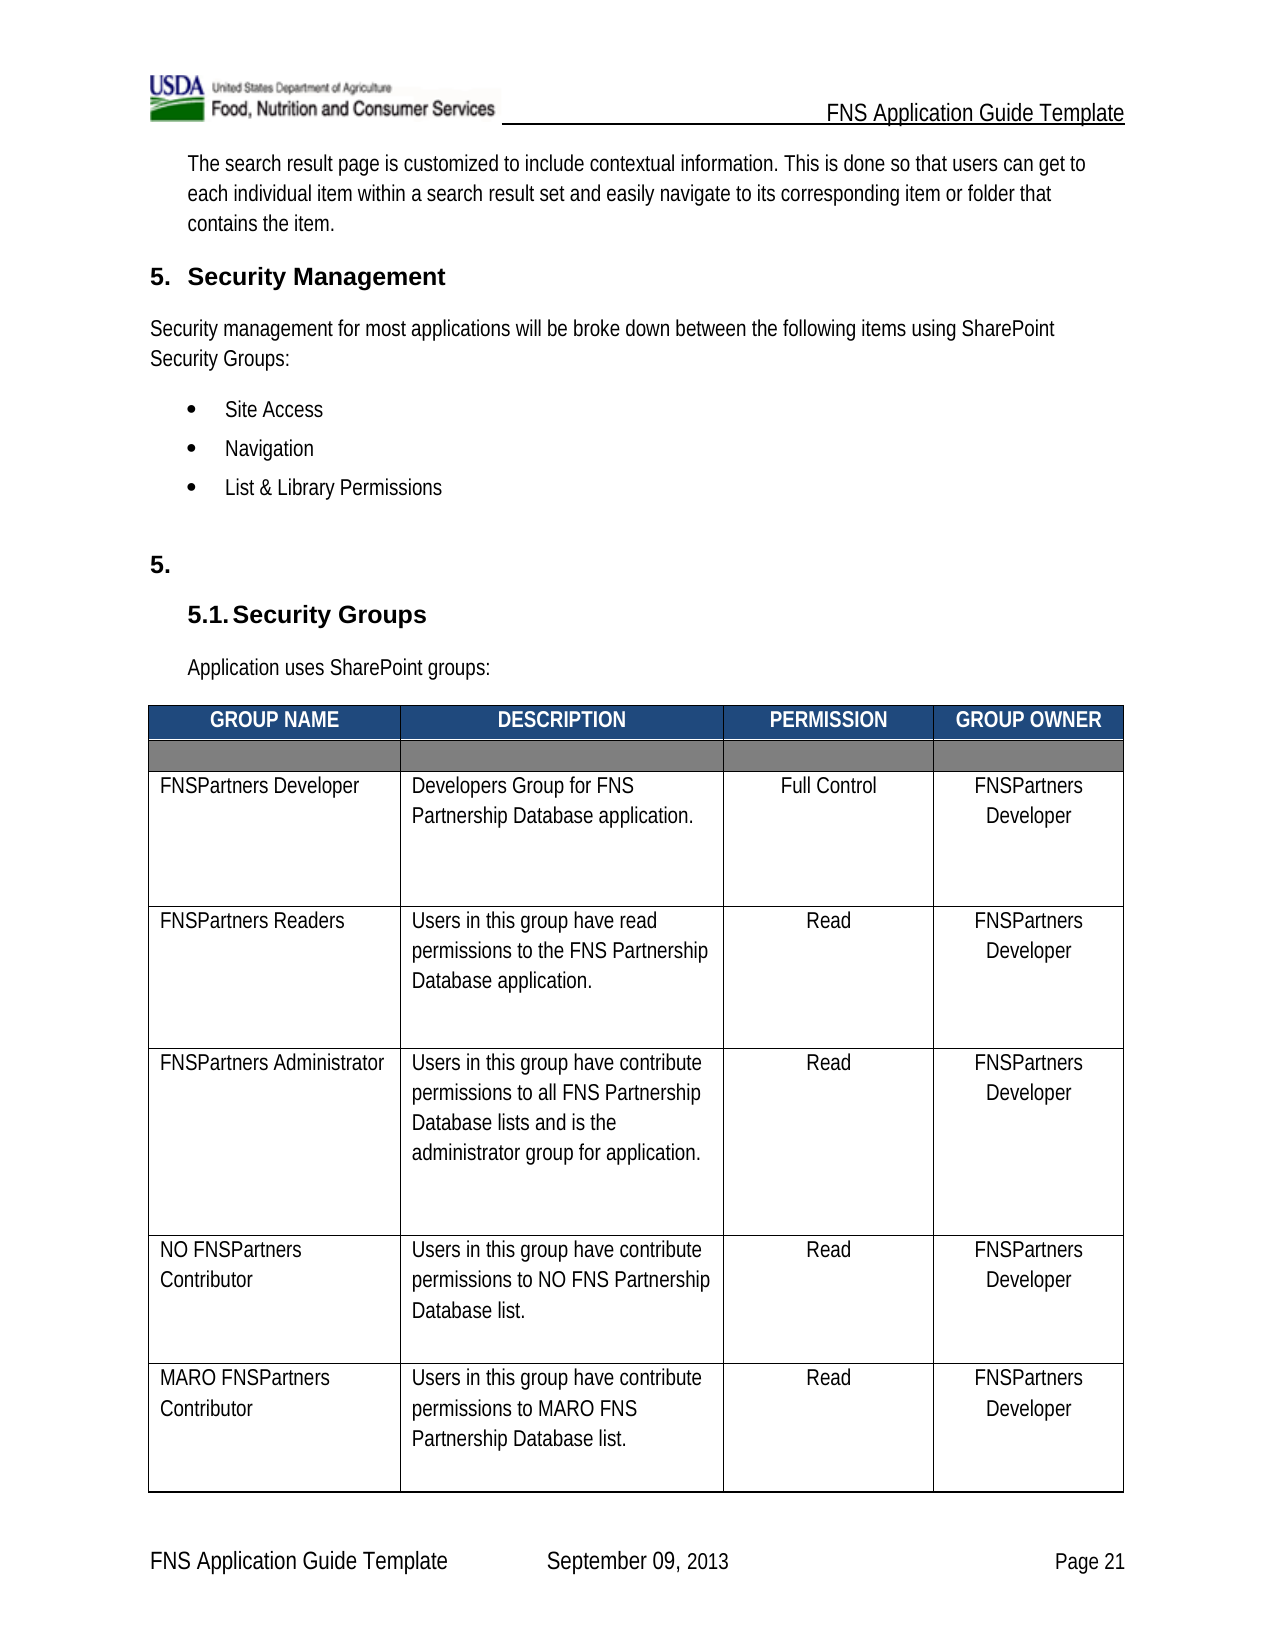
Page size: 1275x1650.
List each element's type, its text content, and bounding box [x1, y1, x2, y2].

table_cell FNSPartners Administrator [149, 1049, 400, 1235]
table_cell [149, 741, 400, 771]
table_cell FNSPartners Readers [149, 907, 400, 1048]
table_cell Read [724, 907, 933, 1048]
table_header GROUP NAME [149, 706, 400, 739]
table_cell Users in this group have contribute permissions to all FNS Partnership Database lists and is the administrator group for application. [401, 1049, 723, 1235]
text Application uses SharePoint groups: [150, 654, 1125, 680]
list List & Library Permissions [187, 474, 1125, 501]
subtitle Security Groups [187, 600, 1125, 629]
table_cell Full Control [724, 772, 933, 906]
list Navigation [187, 435, 1125, 462]
table_header GROUP OWNER [934, 706, 1123, 739]
table_header DESCRIPTION [401, 706, 723, 739]
list Site Access [187, 396, 1125, 423]
table_cell Read [724, 1049, 933, 1235]
table_cell Users in this group have contribute permissions to MARO FNS Partnership Database list. [401, 1364, 723, 1491]
table_cell Users in this group have read permissions to the FNS Partnership Database application. [401, 907, 723, 1048]
picture [150, 75, 502, 122]
subtitle Security Management [150, 261, 1125, 290]
table_cell [401, 741, 723, 771]
table_cell FNSPartners Developer [934, 1049, 1123, 1235]
table_cell MARO FNSPartners Contributor [149, 1364, 400, 1491]
table_cell FNSPartners Developer [934, 1236, 1123, 1363]
table_cell FNSPartners Developer [934, 907, 1123, 1048]
table_cell [934, 741, 1123, 771]
table_cell Developers Group for FNS Partnership Database application. [401, 772, 723, 906]
table_cell FNSPartners Developer [934, 772, 1123, 906]
table_cell NO FNSPartners Contributor [149, 1236, 400, 1363]
table_header PERMISSION [724, 706, 933, 739]
table_cell FNSPartners Developer [934, 1364, 1123, 1491]
table_cell Read [724, 1364, 933, 1491]
table_cell Users in this group have contribute permissions to NO FNS Partnership Database list. [401, 1236, 723, 1363]
text The search result page is customized to include contextual information. This is done so that users can get to each individual item within a search result set and easily navigate to its corresponding item or folder that contains the item. [187, 150, 1125, 237]
table_cell Read [724, 1236, 933, 1363]
text Security management for most applications will be broke down between the following items using SharePoint Security Groups: [150, 315, 1125, 372]
table_cell [724, 741, 933, 771]
table_cell FNSPartners Developer [149, 772, 400, 906]
